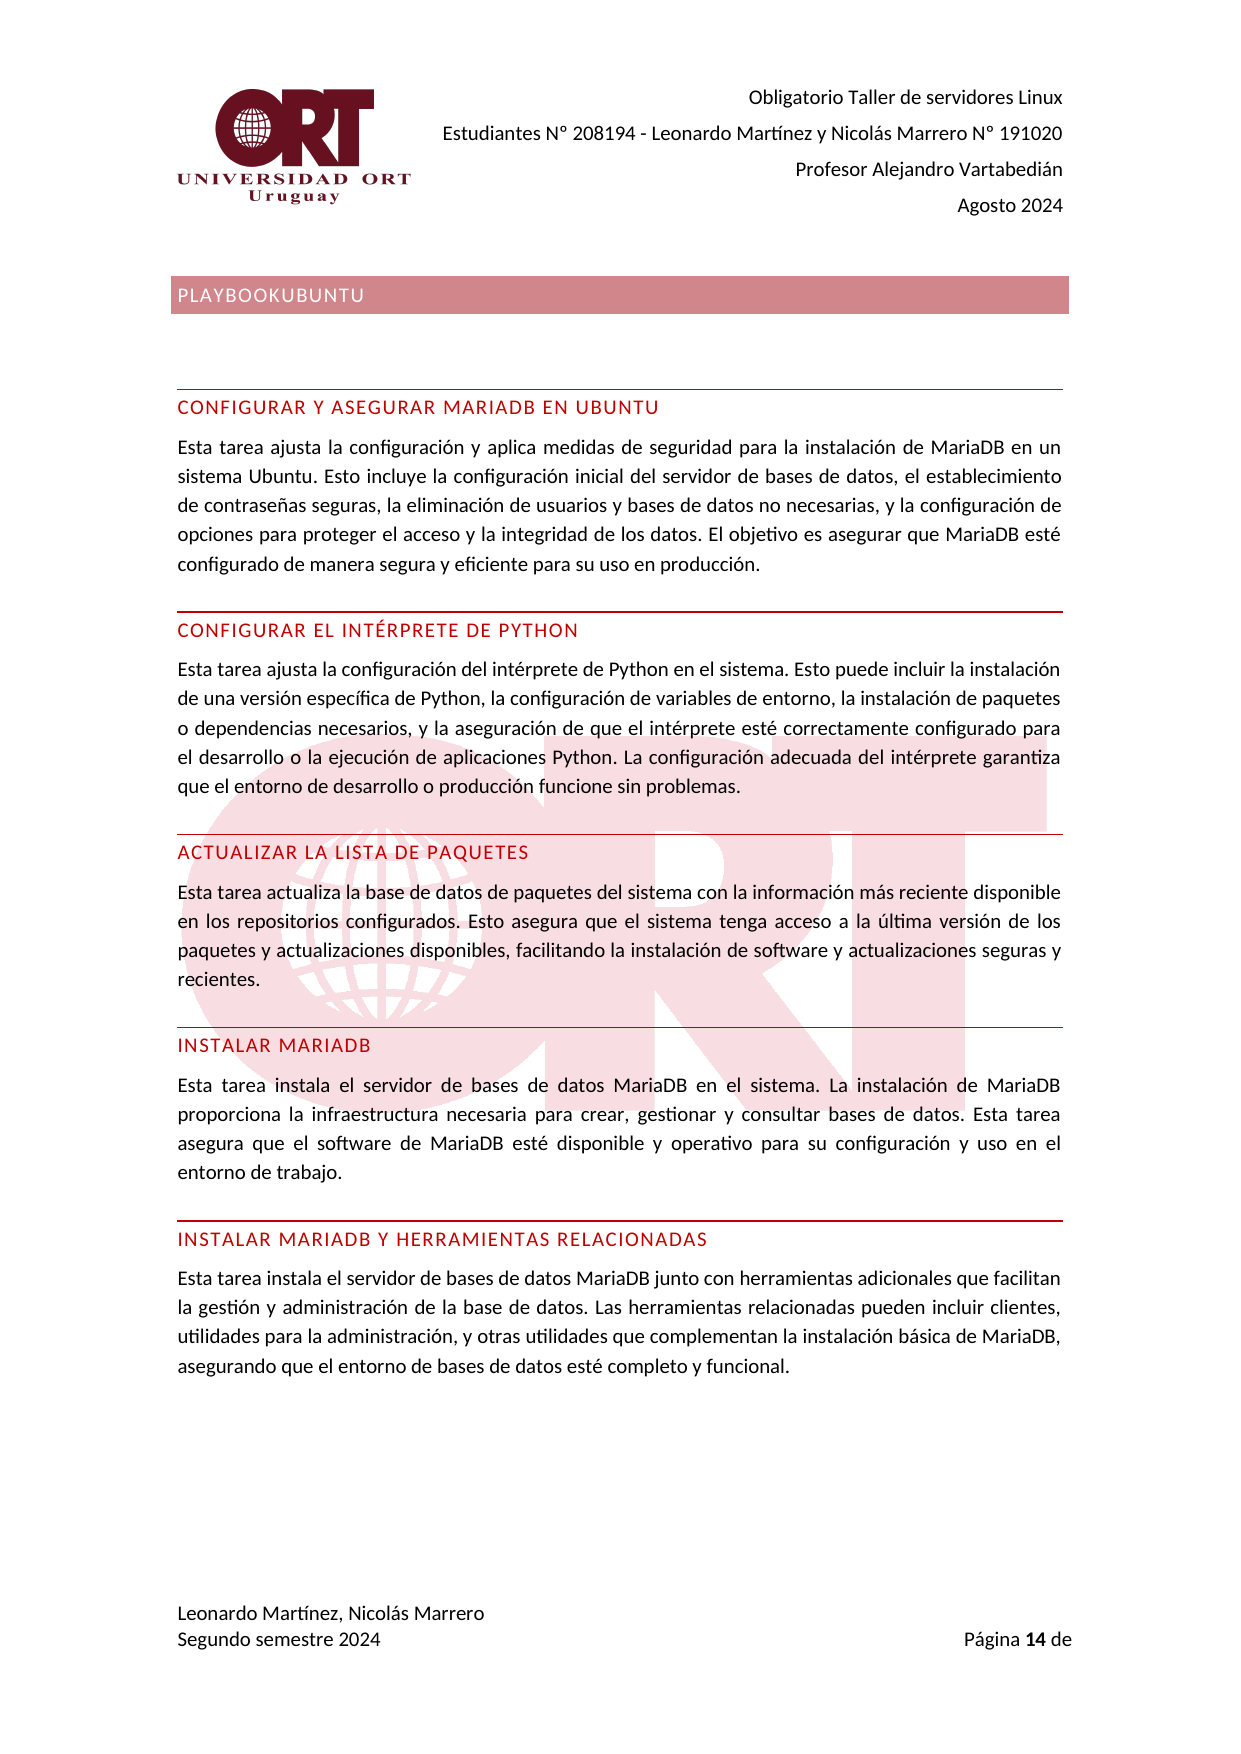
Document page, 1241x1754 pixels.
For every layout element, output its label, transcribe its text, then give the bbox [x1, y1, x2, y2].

subtitle PlaybookUbuntu [177, 283, 1063, 308]
text Esta tarea ajusta la configuración y aplica medidas de seguridad para la instalación de MariaDB en un sistema Ubuntu. Esto incluye la configuración inicial del servidor de bases de datos, el establecimiento de contraseñas seguras, la eliminación de usuarios y bases de datos no necesarias, y la configuración de opciones para proteger el acceso y la integridad de los datos. El objetivo es asegurar que MariaDB esté configurado de manera segura y eficiente para su uso en producción. [177, 434, 1063, 576]
subtitle Configurar el intérprete de Python [177, 613, 1063, 642]
subtitle Configurar y asegurar MariaDB en Ubuntu [177, 390, 1063, 420]
text Esta tarea actualiza la base de datos de paquetes del sistema con la información más reciente disponible en los repositorios configurados. Esto asegura que el sistema tenga acceso a la última versión de los paquetes y actualizaciones disponibles, facilitando la instalación de software y actualizaciones seguras y recientes. [177, 879, 1063, 992]
text Esta tarea ajusta la configuración del intérprete de Python en el sistema. Esto puede incluir la instalación de una versión específica de Python, la configuración de variables de entorno, la instalación de paquetes o dependencias necesarios, y la aseguración de que el intérprete esté correctamente configurado para el desarrollo o la ejecución de aplicaciones Python. La configuración adecuada del intérprete garantiza que el entorno de desarrollo o producción funcione sin problemas. [177, 656, 1063, 798]
picture [170, 77, 417, 216]
subtitle Instalar MariaDB y herramientas relacionadas [177, 1222, 1063, 1251]
subtitle Instalar MariaDB [177, 1028, 1063, 1058]
text Esta tarea instala el servidor de bases de datos MariaDB junto con herramientas adicionales que facilitan la gestión y administración de la base de datos. Las herramientas relacionadas pueden incluir clientes, utilidades para la administración, y otras utilidades que complementan la instalación básica de MariaDB, asegurando que el entorno de bases de datos esté completo y funcional. [177, 1265, 1063, 1378]
text Esta tarea instala el servidor de bases de datos MariaDB en el sistema. La instalación de MariaDB proporciona la infraestructura necesaria para crear, gestionar y consultar bases de datos. Esta tarea asegura que el software de MariaDB esté disponible y operativo para su configuración y uso en el entorno de trabajo. [177, 1072, 1063, 1185]
subtitle Actualizar la lista de paquetes [177, 835, 1063, 865]
